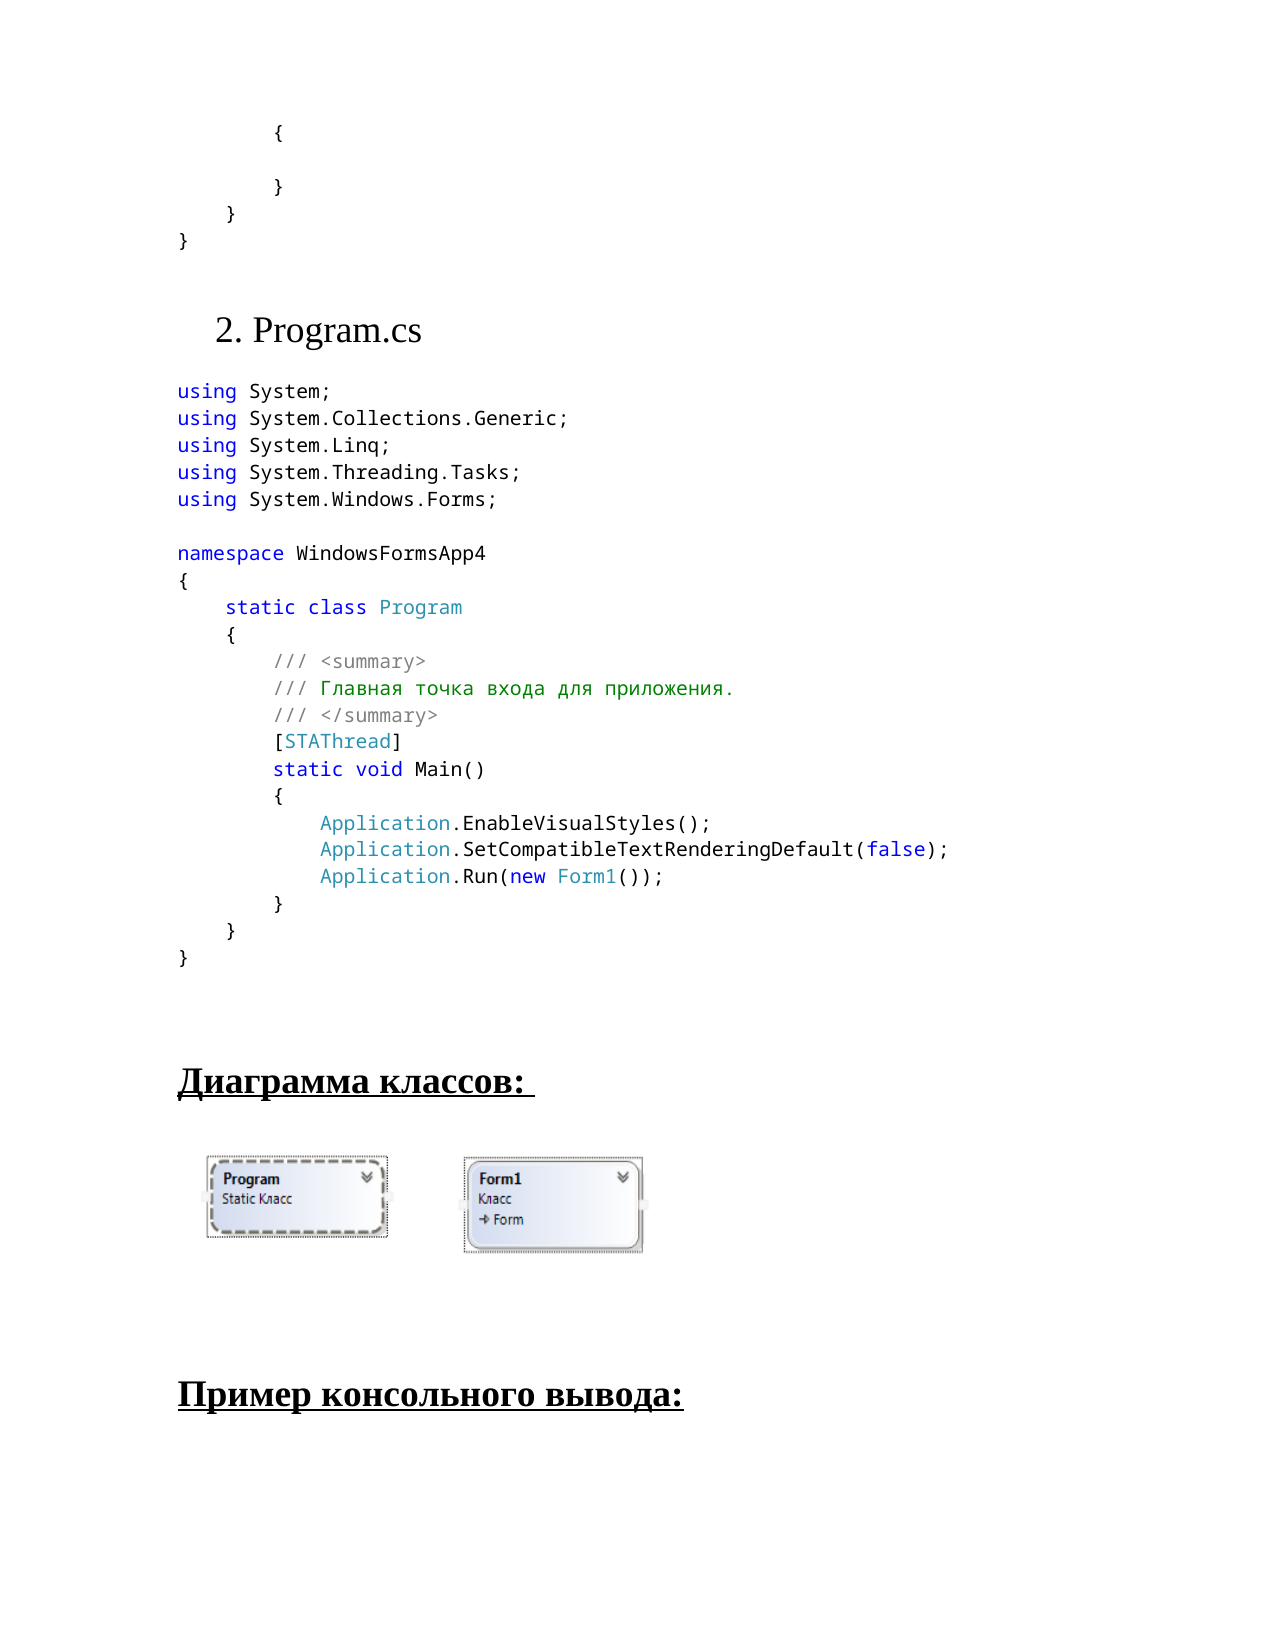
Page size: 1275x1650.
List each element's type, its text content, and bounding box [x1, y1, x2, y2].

text using System; [177, 377, 1186, 404]
text static class Program [177, 593, 1186, 620]
text } [177, 172, 1186, 199]
list Program.cs [215, 307, 1186, 350]
text using System.Linq; [177, 431, 1186, 458]
text Application.SetCompatibleTextRenderingDefault(false); [177, 836, 1186, 863]
text { [177, 782, 1186, 809]
text } [177, 199, 1186, 226]
text using System.Collections.Generic; [177, 404, 1186, 431]
text [STAThread] [177, 728, 1186, 755]
text namespace WindowsFormsApp4 [177, 539, 1186, 566]
text } [177, 917, 1186, 944]
text Диаграмма классов: [177, 1058, 1186, 1101]
text Application.EnableVisualStyles(); [177, 809, 1186, 836]
text } [177, 226, 1186, 253]
text /// Главная точка входа для приложения. [177, 674, 1186, 701]
text static void Main() [177, 755, 1186, 782]
picture [177, 1101, 707, 1372]
text /// <summary> [177, 647, 1186, 674]
text { [177, 566, 1186, 593]
text Application.Run(new Form1()); [177, 863, 1186, 890]
text { [177, 620, 1186, 647]
text Пример консольного вывода: [177, 1372, 1186, 1415]
text { [177, 118, 1186, 145]
text using System.Threading.Tasks; [177, 458, 1186, 485]
text using System.Windows.Forms; [177, 485, 1186, 512]
text /// </summary> [177, 701, 1186, 728]
text } [177, 890, 1186, 917]
text } [177, 944, 1186, 971]
